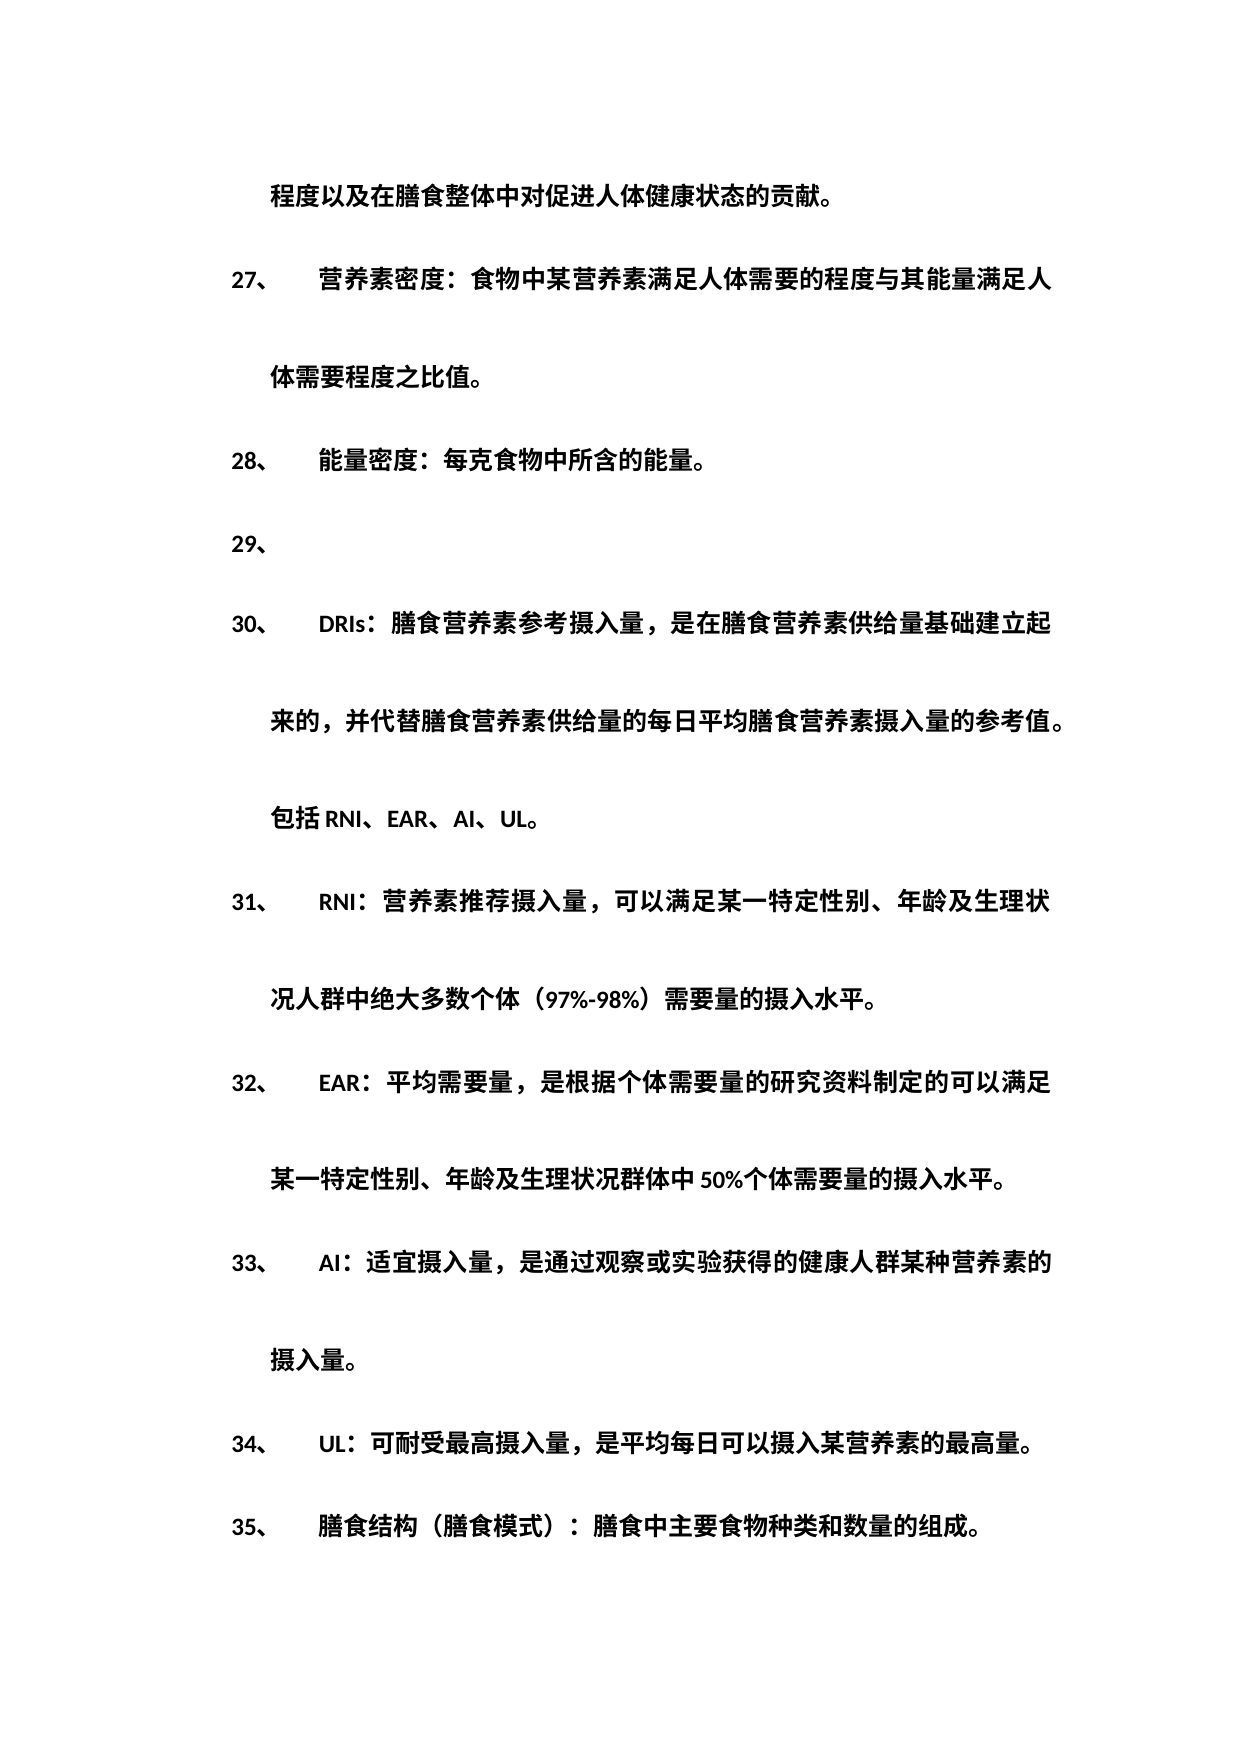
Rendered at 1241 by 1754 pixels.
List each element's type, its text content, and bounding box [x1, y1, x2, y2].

list RNI：营养素推荐摄入量，可以满足某一特定性别、年龄及生理状况人群中绝大多数个体（97%-98%）需要量的摄入水平。 [231, 867, 1053, 1030]
list 能量密度：每克食物中所含的能量。 [231, 426, 1053, 491]
list UL：可耐受最高摄入量，是平均每日可以摄入某营养素的最高量。 [231, 1409, 1053, 1474]
list EAR：平均需要量，是根据个体需要量的研究资料制定的可以满足某一特定性别、年龄及生理状况群体中50%个体需要量的摄入水平。 [231, 1048, 1053, 1210]
list AI：适宜摄入量，是通过观察或实验获得的健康人群某种营养素的摄入量。 [231, 1228, 1053, 1391]
list 膳食结构（膳食模式）：膳食中主要食物种类和数量的组成。 [231, 1492, 1053, 1557]
list DRIs：膳食营养素参考摄入量，是在膳食营养素供给量基础建立起来的，并代替膳食营养素供给量的每日平均膳食营养素摄入量的参考值。包括RNI、EAR、AI、UL。 [231, 589, 1053, 849]
list 营养素密度：食物中某营养素满足人体需要的程度与其能量满足人体需要程度之比值。 [231, 245, 1053, 408]
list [231, 162, 1053, 227]
